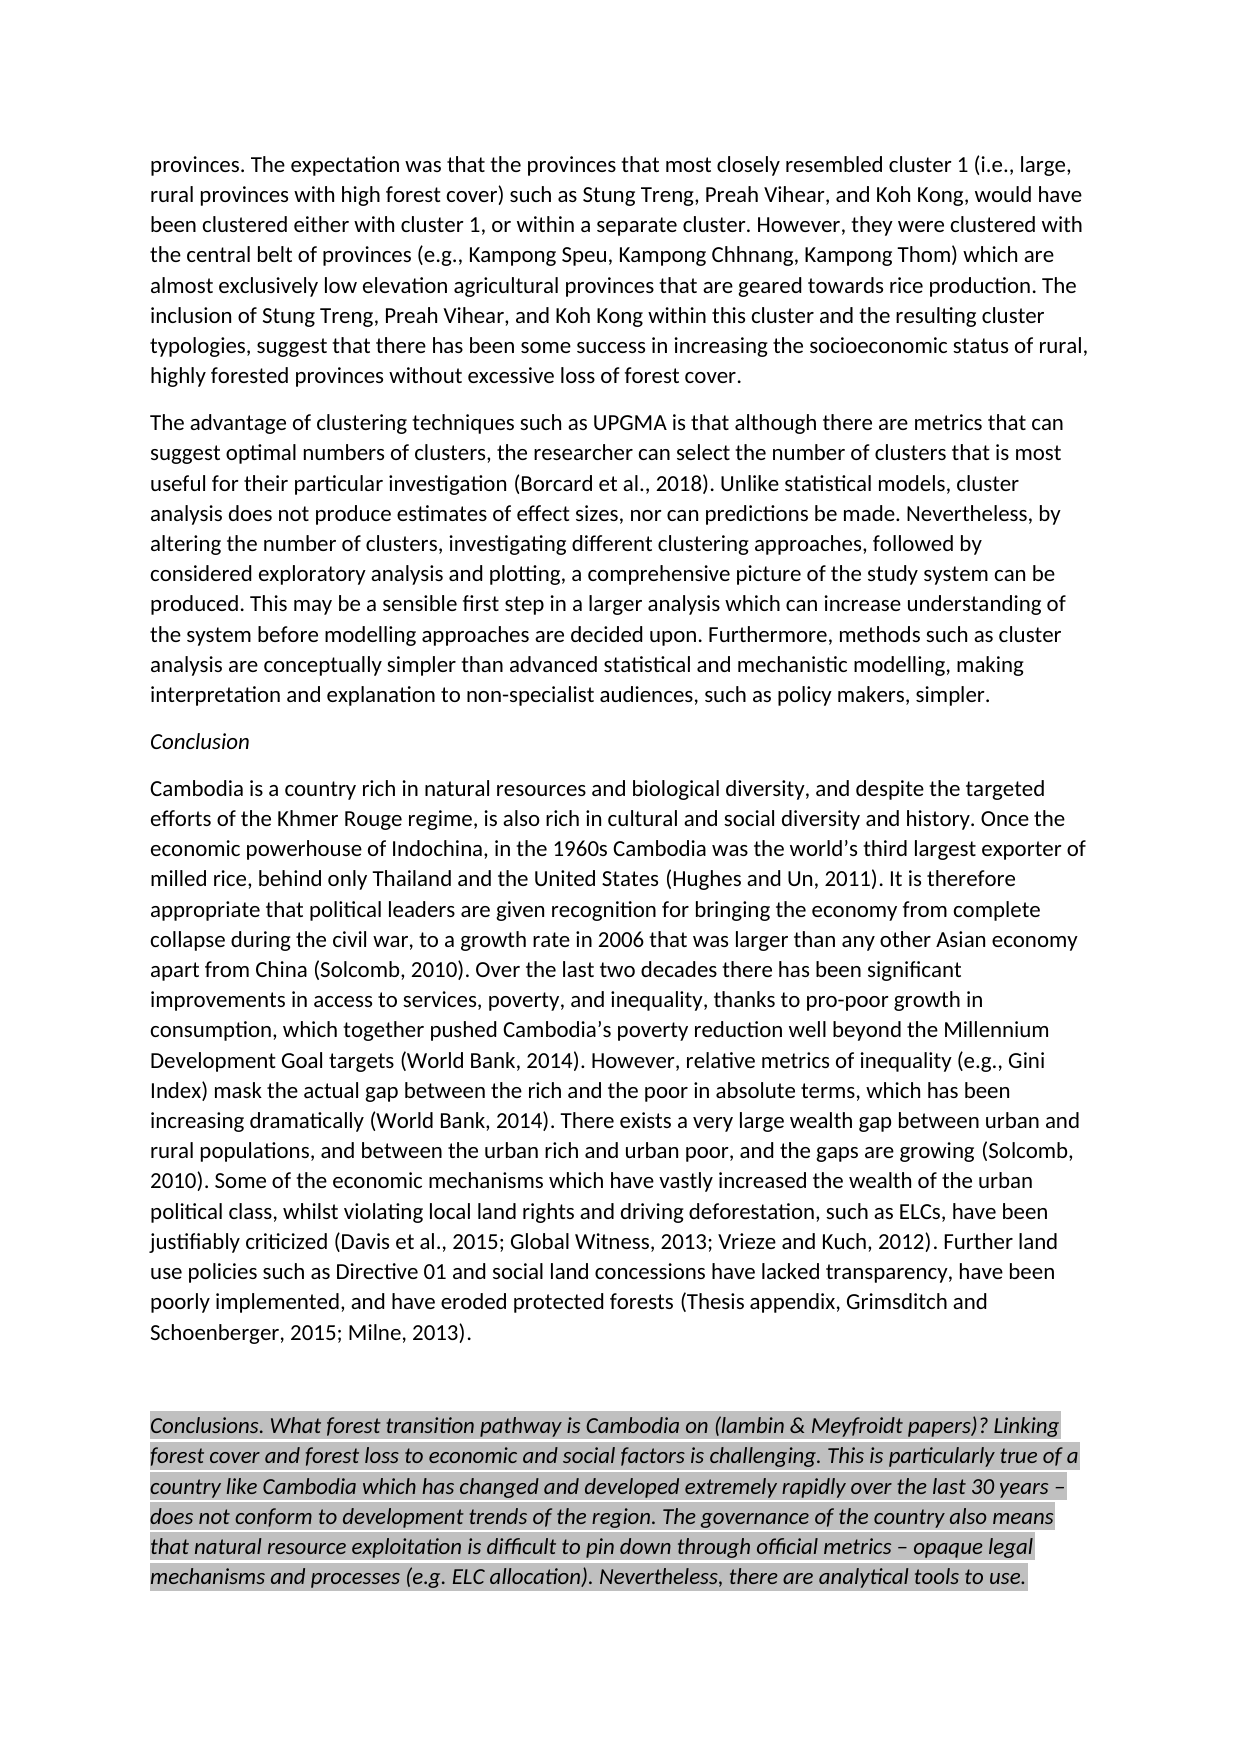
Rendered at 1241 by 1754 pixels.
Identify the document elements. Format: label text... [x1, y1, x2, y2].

text Cambodia is a country rich in natural resources and biological diversity, and despite the targeted efforts of the Khmer Rouge regime, is also rich in cultural and social diversity and history. Once the economic powerhouse of Indochina, in the 1960s Cambodia was the world’s third largest exporter of milled rice, behind only Thailand and the United States (Hughes and Un, 2011). It is therefore appropriate that political leaders are given recognition for bringing the economy from complete collapse during the civil war, to a growth rate in 2006 that was larger than any other Asian economy apart from China (Solcomb, 2010). Over the last two decades there has been significant improvements in access to services, poverty, and inequality, thanks to pro-poor growth in consumption, which together pushed Cambodia’s poverty reduction well beyond the Millennium Development Goal targets (World Bank, 2014). However, relative metrics of inequality (e.g., Gini Index) mask the actual gap between the rich and the poor in absolute terms, which has been increasing dramatically (World Bank, 2014). There exists a very large wealth gap between urban and rural populations, and between the urban rich and urban poor, and the gaps are growing (Solcomb, 2010). Some of the economic mechanisms which have vastly increased the wealth of the urban political class, whilst violating local land rights and driving deforestation, such as ELCs, have been justifiably criticized (Davis et al., 2015; Global Witness, 2013; Vrieze and Kuch, 2012). Further land use policies such as Directive 01 and social land concessions have lacked transparency, have been poorly implemented, and have eroded protected forests (Thesis appendix, Grimsditch and Schoenberger, 2015; Milne, 2013). [150, 774, 1090, 1346]
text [150, 1411, 1090, 1591]
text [150, 150, 1090, 389]
text Conclusion [150, 727, 1090, 755]
text The advantage of clustering techniques such as UPGMA is that although there are metrics that can suggest optimal numbers of clusters, the researcher can select the number of clusters that is most useful for their particular investigation (Borcard et al., 2018). Unlike statistical models, cluster analysis does not produce estimates of effect sizes, nor can predictions be made. Nevertheless, by altering the number of clusters, investigating different clustering approaches, followed by considered exploratory analysis and plotting, a comprehensive picture of the study system can be produced. This may be a sensible first step in a larger analysis which can increase understanding of the system before modelling approaches are decided upon. Furthermore, methods such as cluster analysis are conceptually simpler than advanced statistical and mechanistic modelling, making interpretation and explanation to non-specialist audiences, such as policy makers, simpler. [150, 408, 1090, 708]
